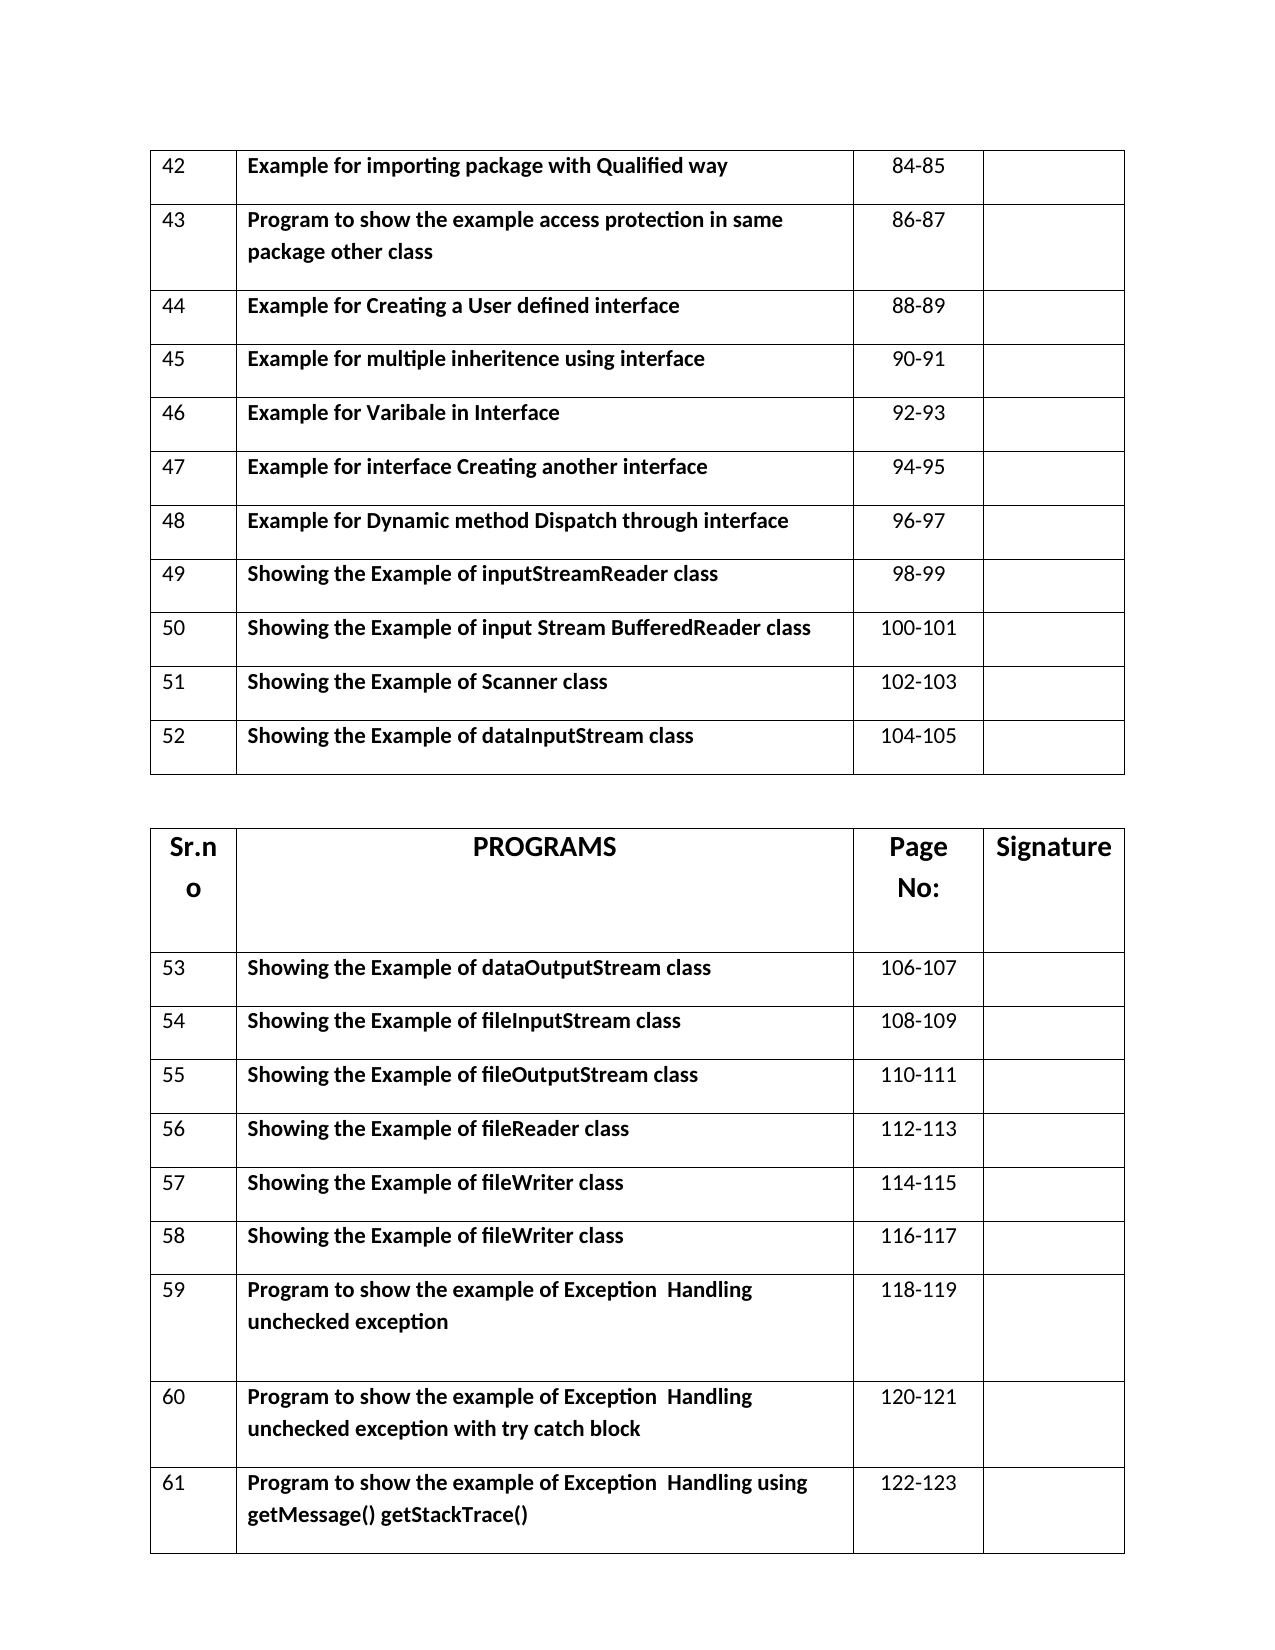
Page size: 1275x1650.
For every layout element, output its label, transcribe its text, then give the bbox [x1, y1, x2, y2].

table_cell Example for Dynamic method Dispatch through interface [237, 506, 853, 558]
table_cell 53 [151, 953, 236, 1006]
table_cell 108-109 [854, 1007, 983, 1059]
table_cell 120-121 [854, 1382, 983, 1467]
table_cell [984, 1114, 1124, 1167]
table_cell [984, 560, 1124, 612]
table_cell 60 [151, 1382, 236, 1467]
table_cell 61 [151, 1468, 236, 1553]
table_cell 114-115 [854, 1168, 983, 1221]
table_cell 110-111 [854, 1060, 983, 1113]
table_cell 51 [151, 667, 236, 720]
table_cell 92-93 [854, 398, 983, 451]
table_cell 90-91 [854, 345, 983, 397]
table_cell [984, 291, 1124, 343]
table_cell [984, 1382, 1124, 1467]
table_cell 118-119 [854, 1275, 983, 1381]
table_cell 43 [151, 205, 236, 290]
table_cell 44 [151, 291, 236, 343]
table_cell 88-89 [854, 291, 983, 343]
table_cell Showing the Example of dataInputStream class [237, 721, 853, 773]
table_cell 52 [151, 721, 236, 773]
table_header PROGRAMS [237, 829, 853, 952]
table_cell [984, 721, 1124, 773]
table_cell Showing the Example of Scanner class [237, 667, 853, 720]
table_header Sr.no [151, 829, 236, 952]
table_cell Program to show the example of Exception Handling unchecked exception [237, 1275, 853, 1381]
table_cell [984, 1168, 1124, 1221]
table_cell [984, 398, 1124, 451]
table_cell Example for Varibale in Interface [237, 398, 853, 451]
table_cell Program to show the example of Exception Handling unchecked exception with try catch block [237, 1382, 853, 1467]
table_cell 94-95 [854, 452, 983, 505]
table_cell 84-85 [854, 151, 983, 204]
table_cell Showing the Example of input Stream BufferedReader class [237, 613, 853, 666]
table_cell Showing the Example of fileReader class [237, 1114, 853, 1167]
table_cell Program to show the example access protection in same package other class [237, 205, 853, 290]
table_cell [984, 452, 1124, 505]
table_cell Program to show the example of Exception Handling using getMessage() getStackTrace() [237, 1468, 853, 1553]
table_cell 42 [151, 151, 236, 204]
table_cell 104-105 [854, 721, 983, 773]
table_cell 122-123 [854, 1468, 983, 1553]
table_cell Example for multiple inheritence using interface [237, 345, 853, 397]
table_cell 54 [151, 1007, 236, 1059]
table_cell [984, 1468, 1124, 1553]
table_cell 102-103 [854, 667, 983, 720]
table_cell Example for Creating a User defined interface [237, 291, 853, 343]
table_header Page No: [854, 829, 983, 952]
table_cell 106-107 [854, 953, 983, 1006]
table_cell 116-117 [854, 1222, 983, 1274]
table_cell Showing the Example of fileOutputStream class [237, 1060, 853, 1113]
table_cell 98-99 [854, 560, 983, 612]
table_cell 57 [151, 1168, 236, 1221]
table_header Signature [984, 829, 1124, 952]
table_cell 48 [151, 506, 236, 558]
table_cell [984, 205, 1124, 290]
table_cell [984, 667, 1124, 720]
table_cell 55 [151, 1060, 236, 1113]
table_cell 58 [151, 1222, 236, 1274]
table_cell [984, 953, 1124, 1006]
table_cell 56 [151, 1114, 236, 1167]
table_cell Example for interface Creating another interface [237, 452, 853, 505]
table_cell 50 [151, 613, 236, 666]
table_cell [984, 506, 1124, 558]
table_cell 46 [151, 398, 236, 451]
table_cell 49 [151, 560, 236, 612]
table_cell 96-97 [854, 506, 983, 558]
table_cell Showing the Example of fileWriter class [237, 1168, 853, 1221]
table_cell [984, 1222, 1124, 1274]
table_cell 112-113 [854, 1114, 983, 1167]
table_cell 45 [151, 345, 236, 397]
table_cell [984, 151, 1124, 204]
table_cell 86-87 [854, 205, 983, 290]
table_cell Showing the Example of dataOutputStream class [237, 953, 853, 1006]
table_cell Example for importing package with Qualified way [237, 151, 853, 204]
table_cell [984, 1275, 1124, 1381]
table_cell Showing the Example of inputStreamReader class [237, 560, 853, 612]
table_cell 47 [151, 452, 236, 505]
table_cell [984, 1060, 1124, 1113]
table_cell 100-101 [854, 613, 983, 666]
table_cell [984, 613, 1124, 666]
table_cell Showing the Example of fileInputStream class [237, 1007, 853, 1059]
table_cell [984, 1007, 1124, 1059]
table_cell 59 [151, 1275, 236, 1381]
table_cell [984, 345, 1124, 397]
table_cell Showing the Example of fileWriter class [237, 1222, 853, 1274]
